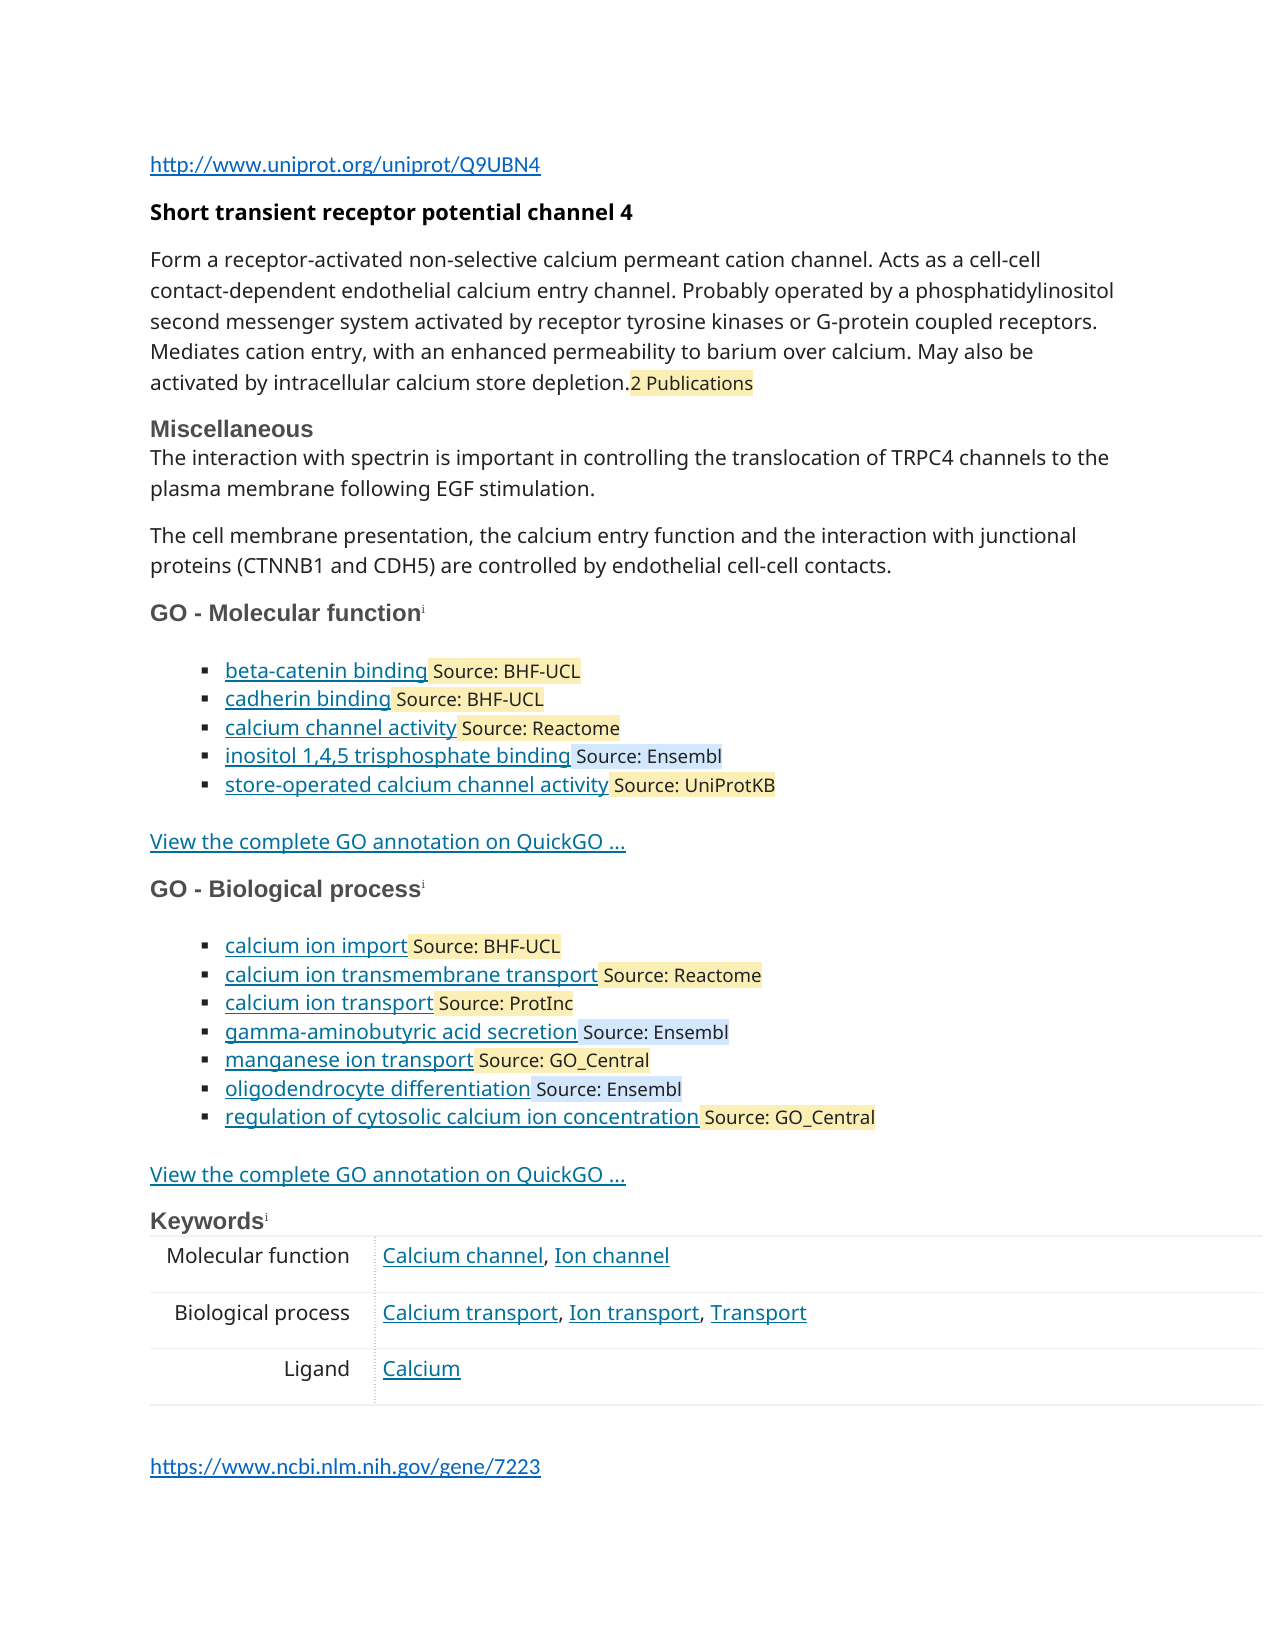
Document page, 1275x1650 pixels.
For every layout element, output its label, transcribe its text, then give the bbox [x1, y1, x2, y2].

table_header Molecular function [150, 1237, 375, 1291]
list calcium channel activity Source: Reactome [200, 713, 1125, 741]
table_cell Calcium [375, 1349, 1262, 1404]
subtitle Keywordsi [150, 1207, 1125, 1235]
list cadherin binding Source: BHF-UCL [200, 684, 1125, 713]
table_header Calcium channel, Ion channel [375, 1237, 1262, 1291]
list calcium ion transport Source: ProtInc [200, 988, 1125, 1017]
table_cell Ligand [150, 1349, 375, 1404]
list gamma-aminobutyric acid secretion Source: Ensembl [200, 1017, 1125, 1045]
table_cell Biological process [150, 1293, 375, 1348]
list inositol 1,4,5 trisphosphate binding Source: Ensembl [200, 741, 1125, 770]
list oligodendrocyte differentiation Source: Ensembl [200, 1074, 1125, 1102]
list beta-catenin binding Source: BHF-UCL [200, 656, 1125, 684]
list regulation of cytosolic calcium ion concentration Source: GO_Central [200, 1102, 1125, 1131]
list manganese ion transport Source: GO_Central [200, 1045, 1125, 1074]
list calcium ion import Source: BHF-UCL [200, 932, 1125, 960]
text http://www.uniprot.org/uniprot/Q9UBN4 [150, 150, 1125, 178]
text The interaction with spectrin is important in controlling the translocation of TRPC4 channels to the plasma membrane following EGF stimulation. [150, 443, 1125, 502]
subtitle GO - Molecular functioni [150, 599, 1125, 627]
table_cell Calcium transport, Ion transport, Transport [375, 1293, 1262, 1348]
subtitle GO - Biological processi [150, 874, 1125, 902]
text Form a receptor-activated non-selective calcium permeant cation channel. Acts as a cell-cell contact-dependent endothelial calcium entry channel. Probably operated by a phosphatidylinositol second messenger system activated by receptor tyrosine kinases or G-protein coupled receptors. Mediates cation entry, with an enhanced permeability to barium over calcium. May also be activated by intracellular calcium store depletion.2 Publications [150, 246, 1125, 397]
text View the complete GO annotation on QuickGO ... [150, 1160, 1125, 1188]
list store-operated calcium channel activity Source: UniProtKB [200, 770, 1125, 798]
subtitle Miscellaneous [150, 415, 1125, 443]
text The cell membrane presentation, the calcium entry function and the interaction with junctional proteins (CTNNB1 and CDH5) are controlled by endothelial cell-cell contacts. [150, 521, 1125, 580]
text https://www.ncbi.nlm.nih.gov/gene/7223 [150, 1452, 1125, 1480]
list calcium ion transmembrane transport Source: Reactome [200, 960, 1125, 988]
text View the complete GO annotation on QuickGO ... [150, 827, 1125, 856]
text Short transient receptor potential channel 4 [150, 197, 1125, 227]
